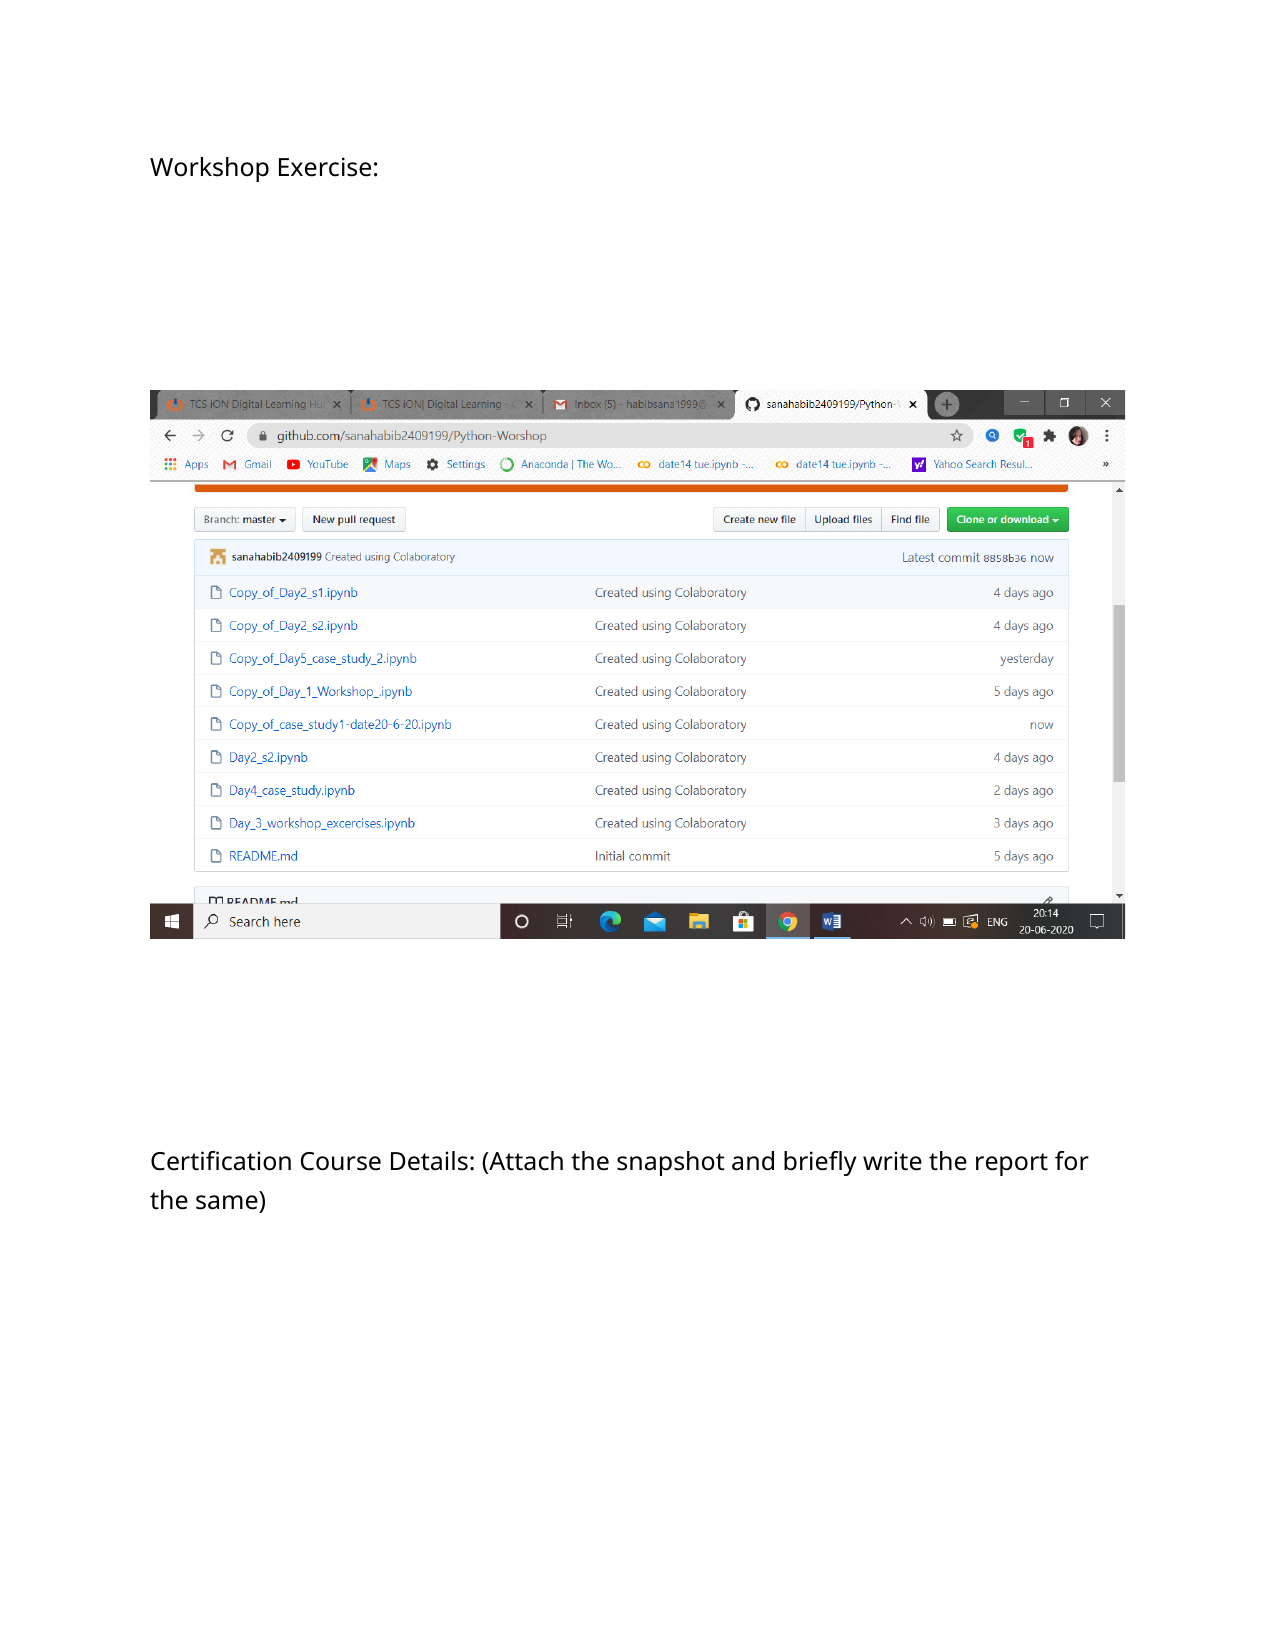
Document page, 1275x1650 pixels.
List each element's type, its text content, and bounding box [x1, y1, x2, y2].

text Certification Course Details: (Attach the snapshot and briefly write the report for the same) [150, 1143, 1125, 1216]
text Workshop Exercise: [150, 150, 1125, 184]
picture [150, 390, 1125, 939]
